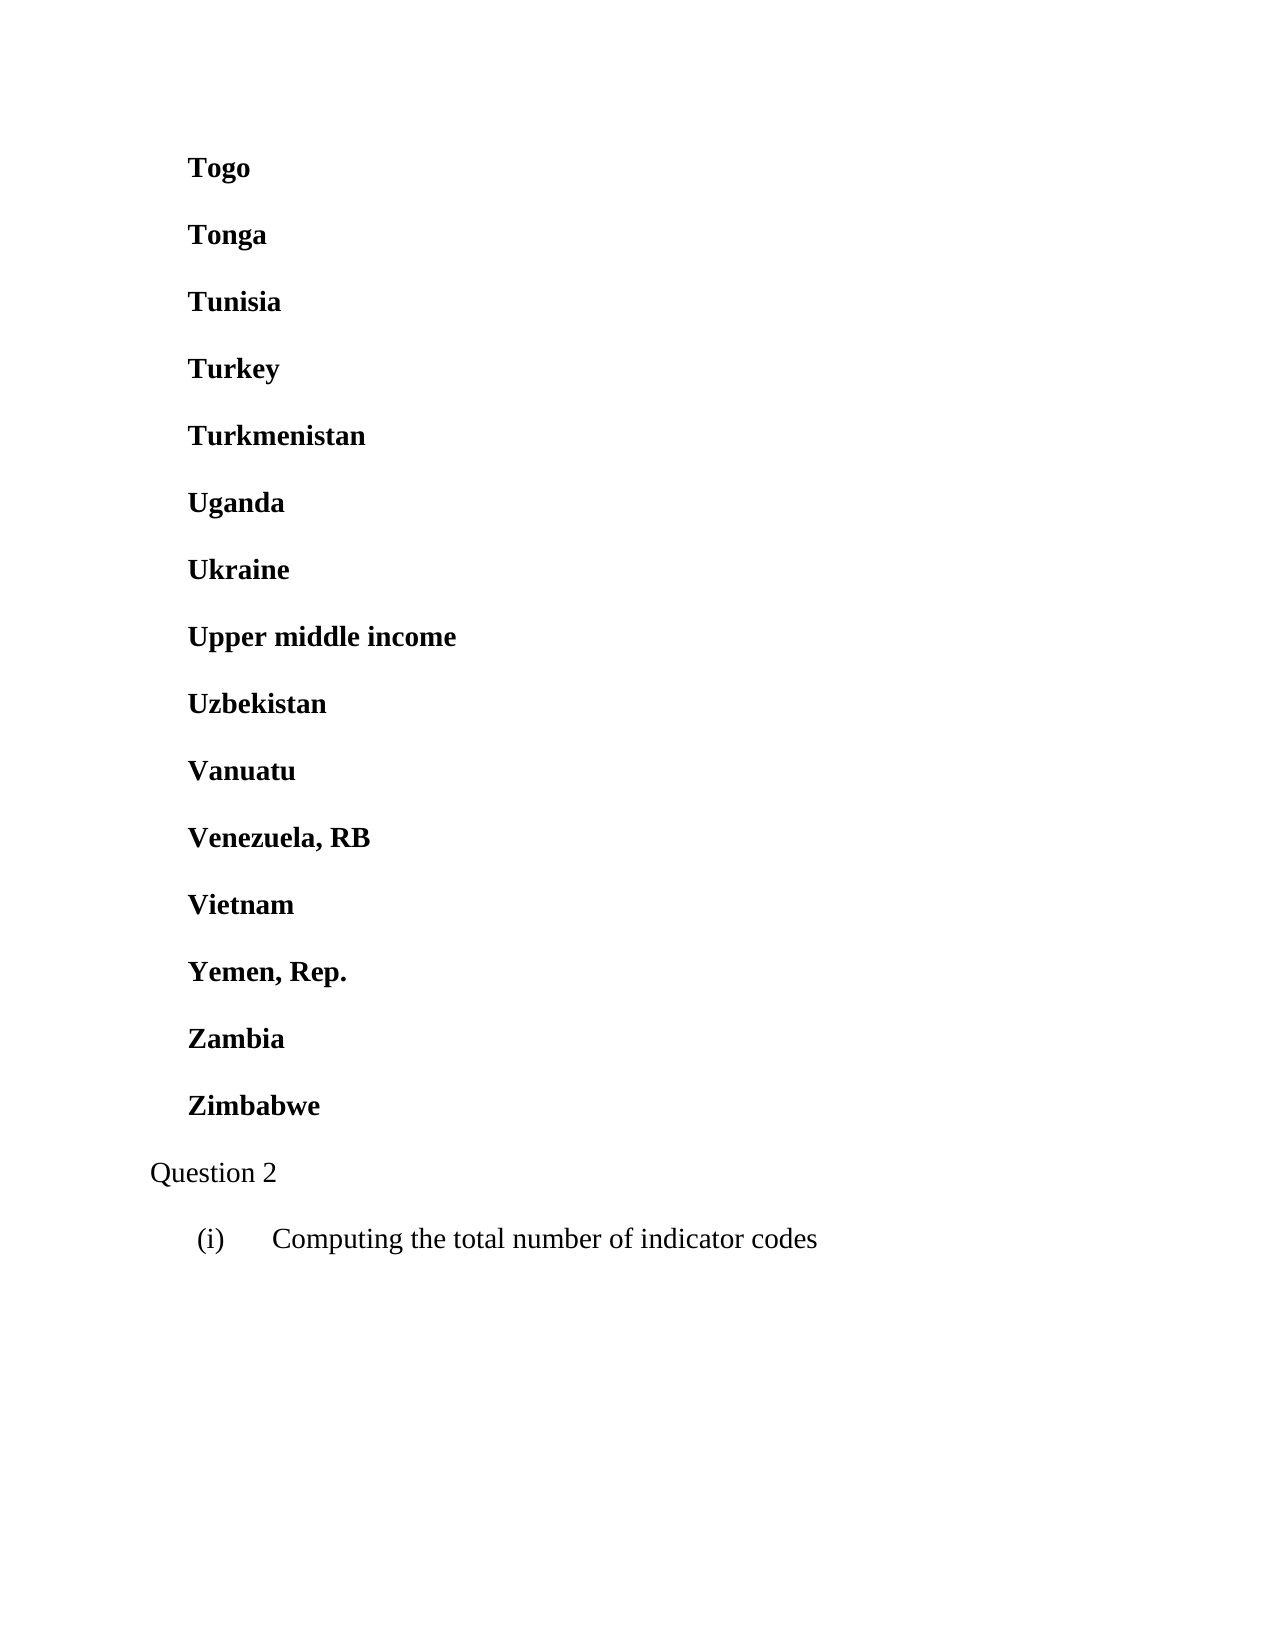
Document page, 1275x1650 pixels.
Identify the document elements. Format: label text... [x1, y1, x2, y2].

text Vanuatu [187, 753, 1125, 786]
text Turkey [187, 351, 1125, 384]
text Yemen, Rep. [187, 954, 1125, 987]
list Computing the total number of indicator codes [197, 1222, 1125, 1255]
text Venezuela, RB [187, 820, 1125, 853]
text Togo [187, 150, 1125, 183]
text Upper middle income [187, 619, 1125, 652]
text Uganda [187, 485, 1125, 518]
text Vietnam [187, 887, 1125, 920]
text Tonga [187, 217, 1125, 251]
text Zambia [187, 1021, 1125, 1054]
text Zimbabwe [187, 1088, 1125, 1121]
text Uzbekistan [187, 686, 1125, 719]
text Ukraine [187, 552, 1125, 585]
text Turkmenistan [187, 418, 1125, 451]
text Question 2 [150, 1155, 1125, 1188]
text Tunisia [187, 284, 1125, 317]
